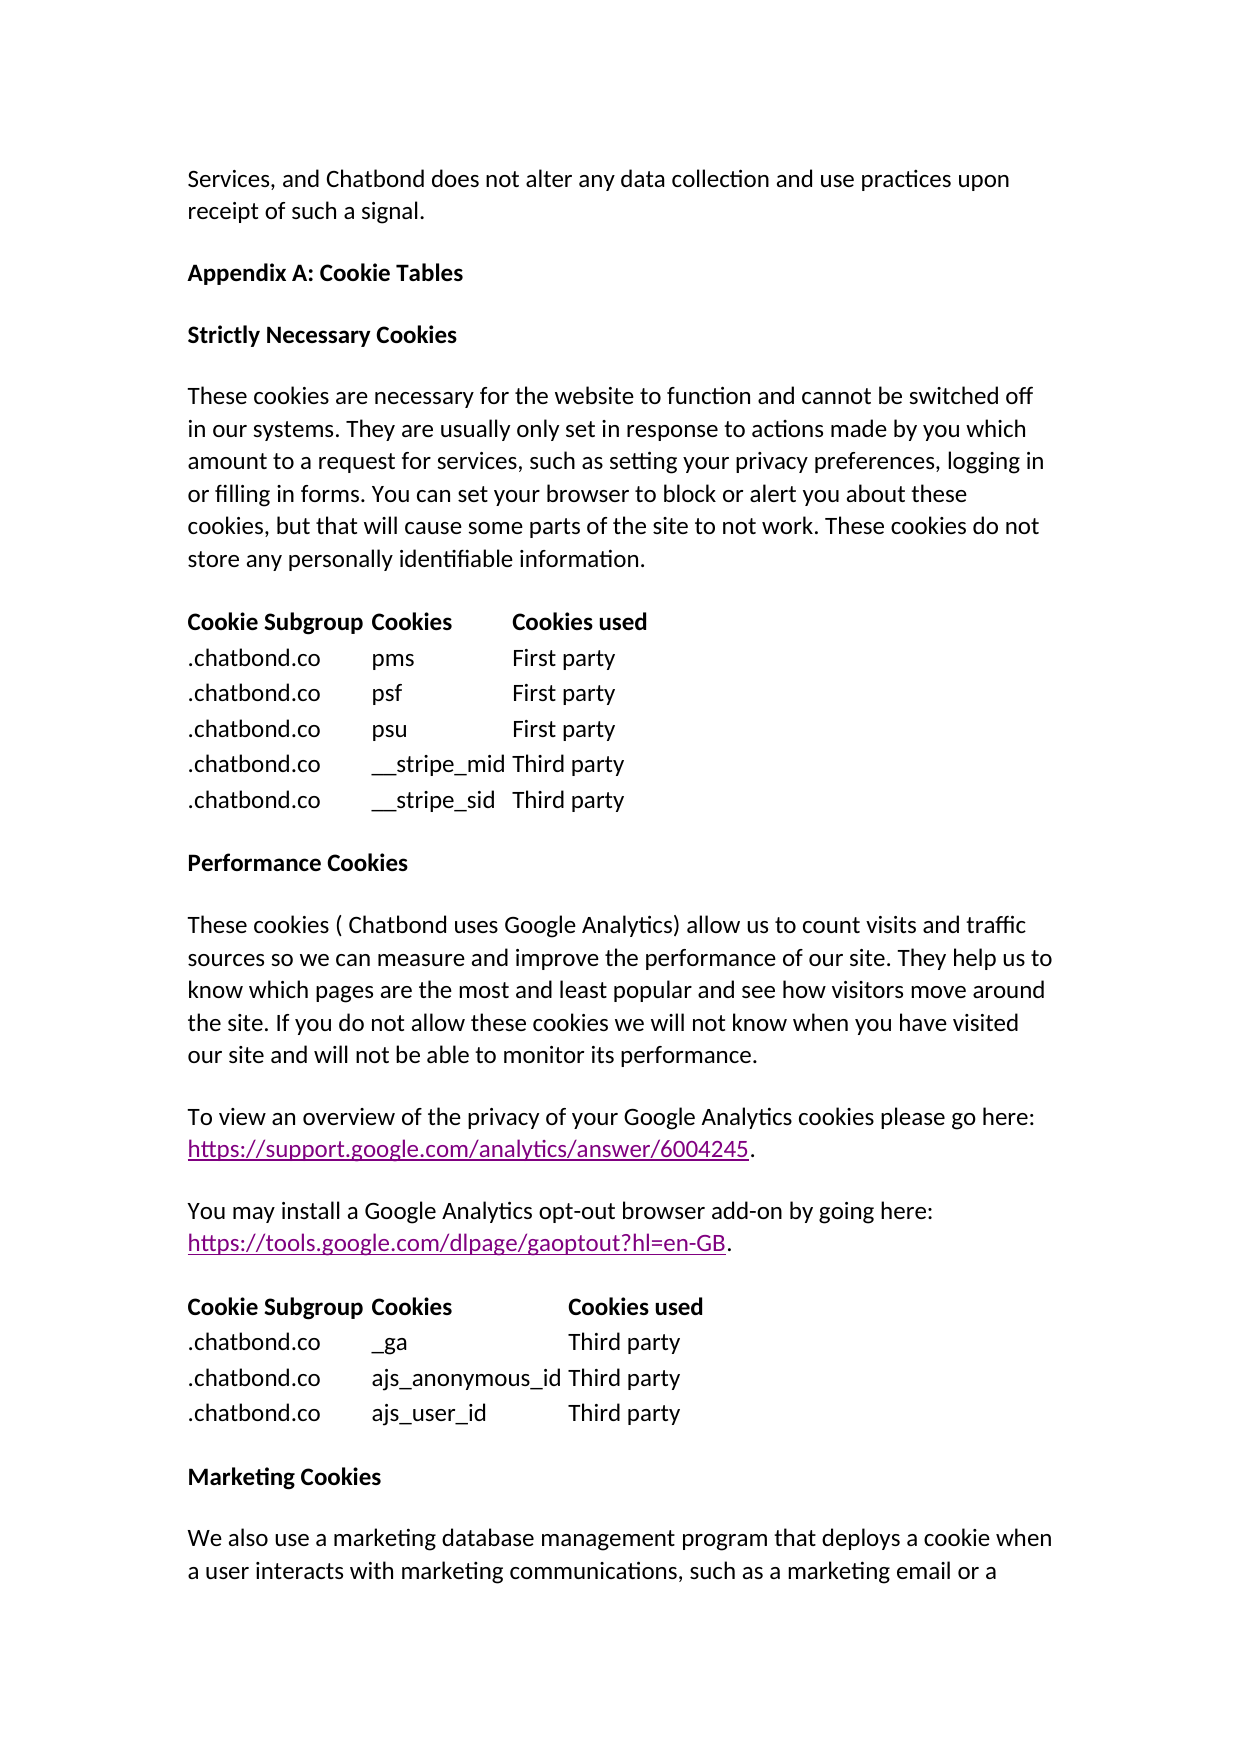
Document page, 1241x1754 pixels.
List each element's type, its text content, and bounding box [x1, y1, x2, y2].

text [187, 1522, 1053, 1587]
text Appendix A: Cookie Tables [187, 256, 1053, 289]
table_cell .chatbond.co [186, 1395, 370, 1431]
table_cell Third party [567, 1360, 710, 1395]
text Marketing Cookies [187, 1460, 1053, 1492]
text Strictly Necessary Cookies [187, 318, 1053, 350]
table_cell ajs_anonymous_id [370, 1360, 567, 1395]
table_cell pms [370, 639, 511, 675]
table_cell psf [370, 675, 511, 711]
table_header Cookies used [511, 604, 654, 639]
table_cell _ga [370, 1324, 567, 1359]
table_cell __stripe_sid [370, 782, 511, 817]
table_cell .chatbond.co [186, 746, 370, 782]
table_header Cookies [370, 604, 511, 639]
table_cell ajs_user_id [370, 1395, 567, 1431]
table_cell Third party [567, 1324, 710, 1359]
table_cell .chatbond.co [186, 675, 370, 711]
text These cookies ( Chatbond uses Google Analytics) allow us to count visits and traffic sources so we can measure and improve the performance of our site. They help us to know which pages are the most and least popular and see how visitors move around the site. If you do not allow these cookies we will not know when you have visited our site and will not be able to monitor its performance. [187, 908, 1053, 1071]
table_cell .chatbond.co [186, 711, 370, 746]
table_cell Third party [511, 746, 654, 782]
table_header Cookies [370, 1288, 567, 1324]
text To view an overview of the privacy of your Google Analytics cookies please go here: https://support.google.com/analytics/answer/6004245. [187, 1100, 1053, 1165]
table_cell .chatbond.co [186, 1360, 370, 1395]
table_cell First party [511, 675, 654, 711]
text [187, 162, 1053, 227]
table_header Cookie Subgroup [186, 1288, 370, 1324]
table_header Cookie Subgroup [186, 604, 370, 639]
table_cell .chatbond.co [186, 782, 370, 817]
text You may install a Google Analytics opt-out browser add-on by going here: https://tools.google.com/dlpage/gaoptout?hl=en-GB. [187, 1194, 1053, 1259]
text These cookies are necessary for the website to function and cannot be switched off in our systems. They are usually only set in response to actions made by you which amount to a request for services, such as setting your privacy preferences, logging in or filling in forms. You can set your browser to block or alert you about these cookies, but that will cause some parts of the site to not work. These cookies do not store any personally identifiable information. [187, 379, 1053, 574]
table_cell __stripe_mid [370, 746, 511, 782]
table_cell psu [370, 711, 511, 746]
table_cell First party [511, 639, 654, 675]
table_header Cookies used [567, 1288, 710, 1324]
table_cell Third party [567, 1395, 710, 1431]
text Performance Cookies [187, 847, 1053, 879]
table_cell Third party [511, 782, 654, 817]
table_cell .chatbond.co [186, 1324, 370, 1359]
table_cell .chatbond.co [186, 639, 370, 675]
table_cell First party [511, 711, 654, 746]
